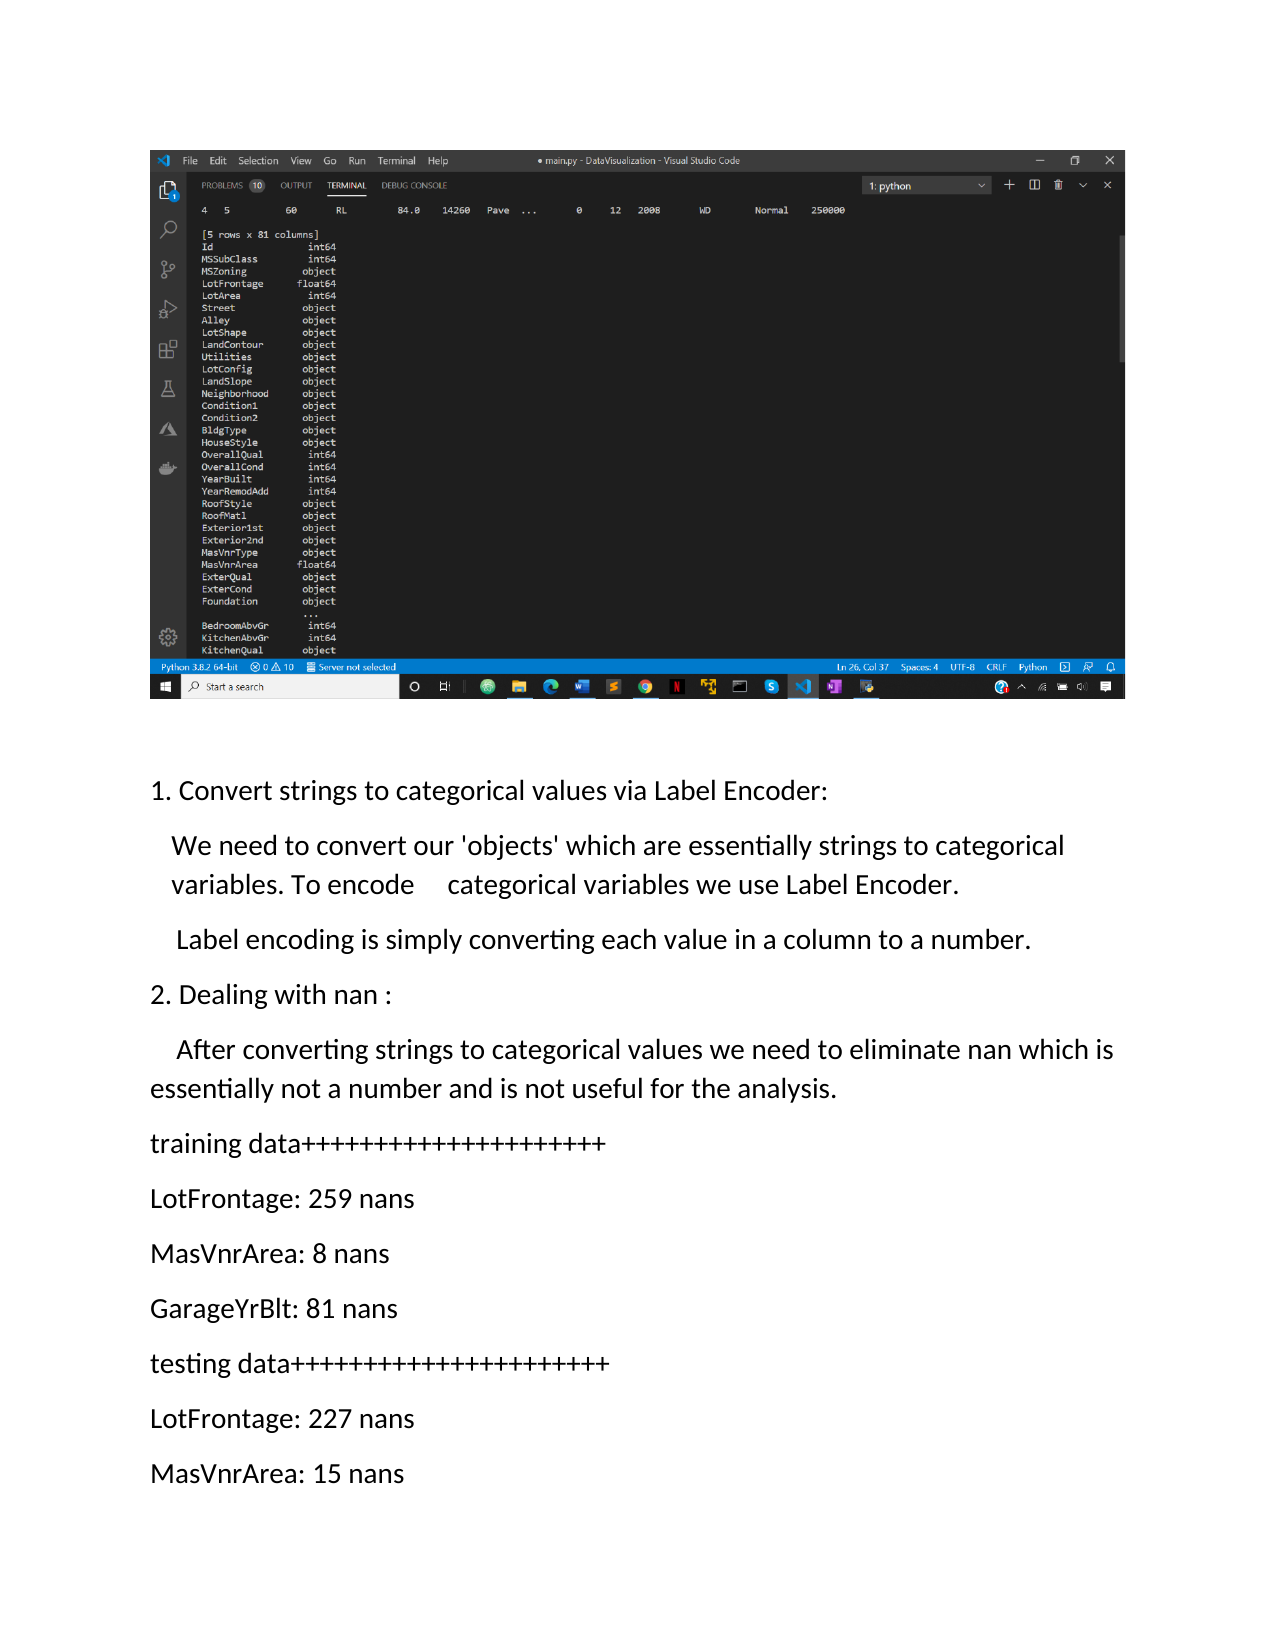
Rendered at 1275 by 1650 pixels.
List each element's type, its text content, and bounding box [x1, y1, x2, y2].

text LotFrontage: 227 nans [150, 1400, 1125, 1436]
text 1. Convert strings to categorical values via Label Encoder: [150, 772, 1125, 808]
text LotFrontage: 259 nans [150, 1180, 1125, 1216]
text GarageYrBlt: 81 nans [150, 1290, 1125, 1326]
text training data+++++++++++++++++++++ [150, 1125, 1125, 1160]
text MasVnrArea: 15 nans [150, 1455, 1125, 1491]
picture [150, 150, 1125, 699]
text 2. Dealing with nan : [150, 976, 1125, 1012]
text Label encoding is simply converting each value in a column to a number. [150, 921, 1125, 957]
text After converting strings to categorical values we need to eliminate nan which is essentially not a number and is not useful for the analysis. [150, 1031, 1125, 1105]
text testing data++++++++++++++++++++++ [150, 1345, 1125, 1381]
text We need to convert our 'objects' which are essentially strings to categorical variables. To encode categorical variables we use Label Encoder. [171, 827, 1125, 902]
text MasVnrArea: 8 nans [150, 1235, 1125, 1271]
